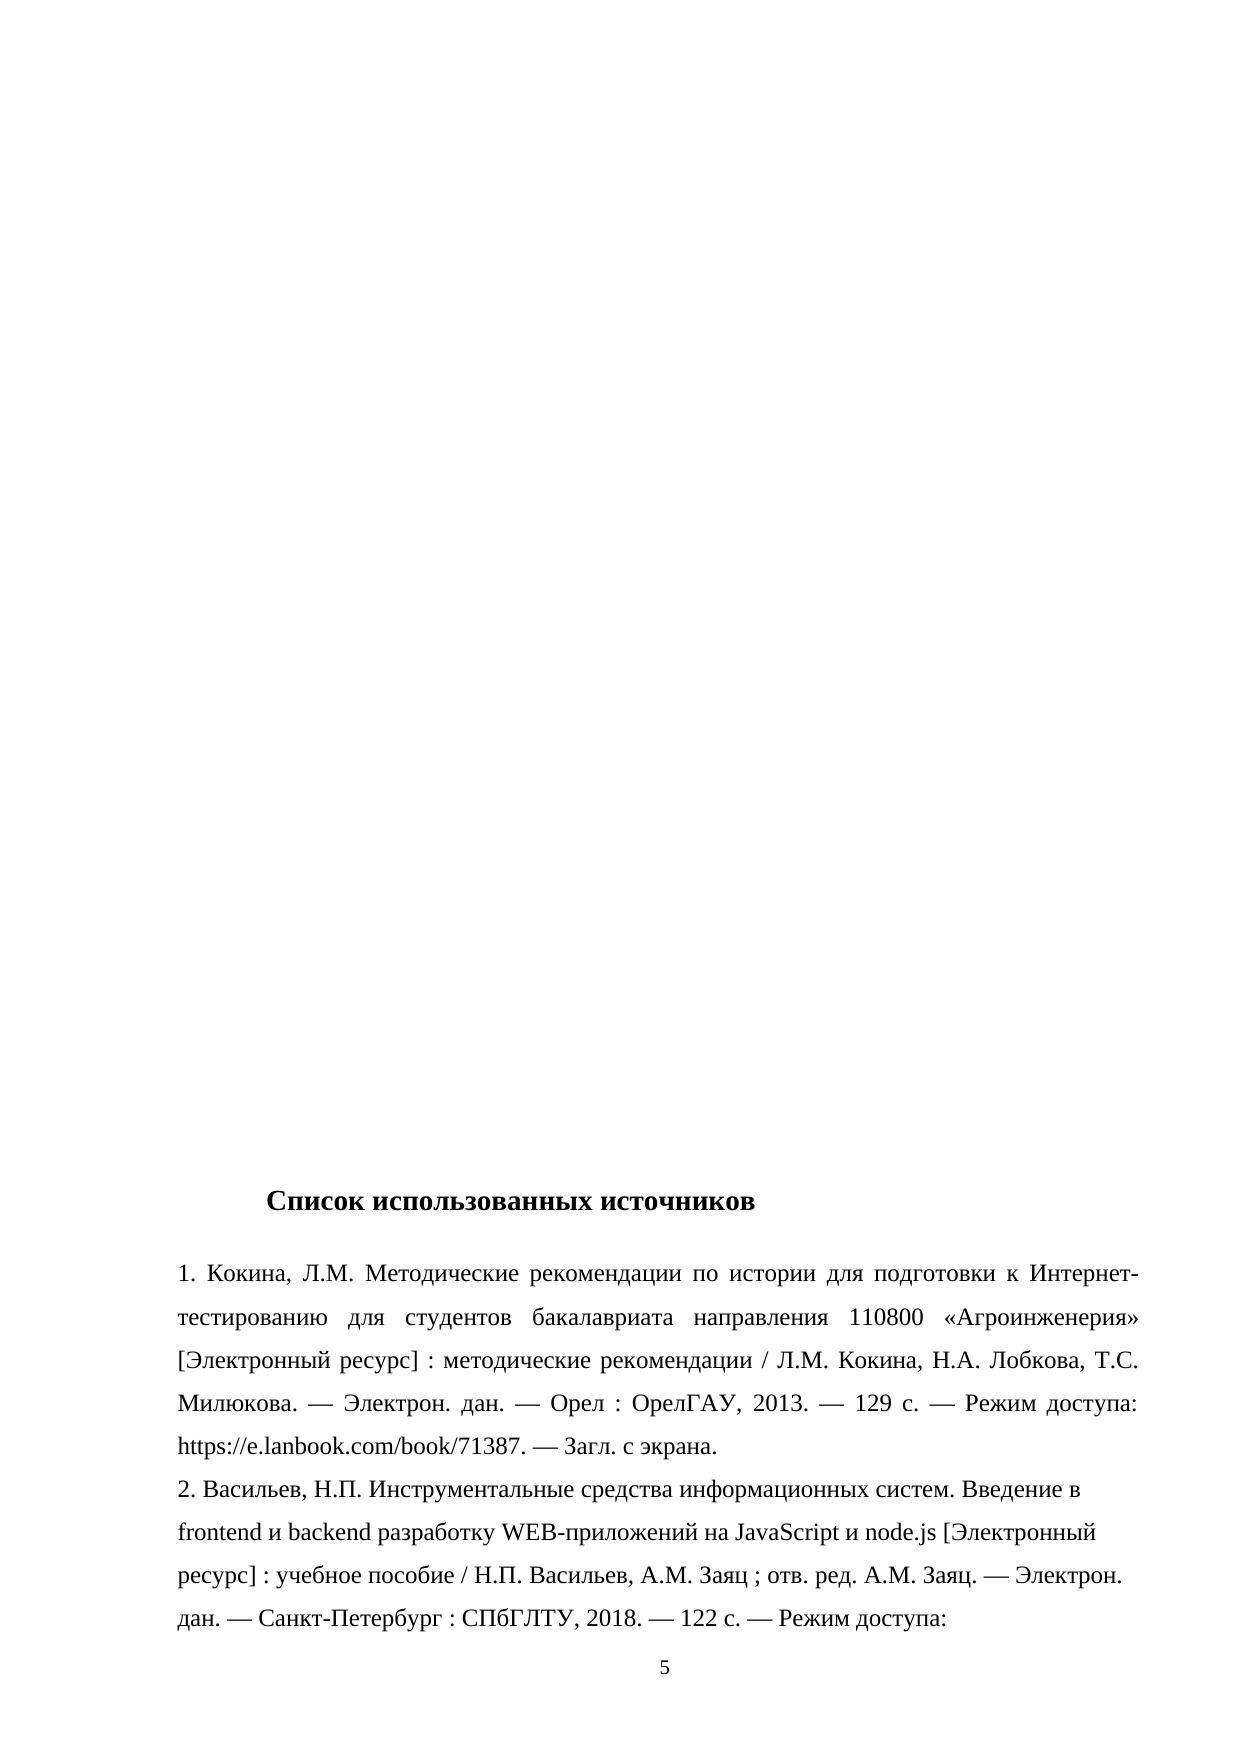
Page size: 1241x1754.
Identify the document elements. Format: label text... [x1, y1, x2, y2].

text 1. Кокина, Л.М. Методические рекомендации по истории для подготовки к Интернет-тестированию для студентов бакалавриата направления 110800 «Агроинженерия» [Электронный ресурс] : методические рекомендации / Л.М. Кокина, Н.А. Лобкова, Т.С. Милюкова. — Электрон. дан. — Орел : ОрелГАУ, 2013. — 129 с. — Режим доступа: https://e.lanbook.com/book/71387. — Загл. с экрана. [177, 1258, 1140, 1460]
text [177, 1474, 1152, 1632]
text Список использованных источников [177, 1183, 1152, 1217]
